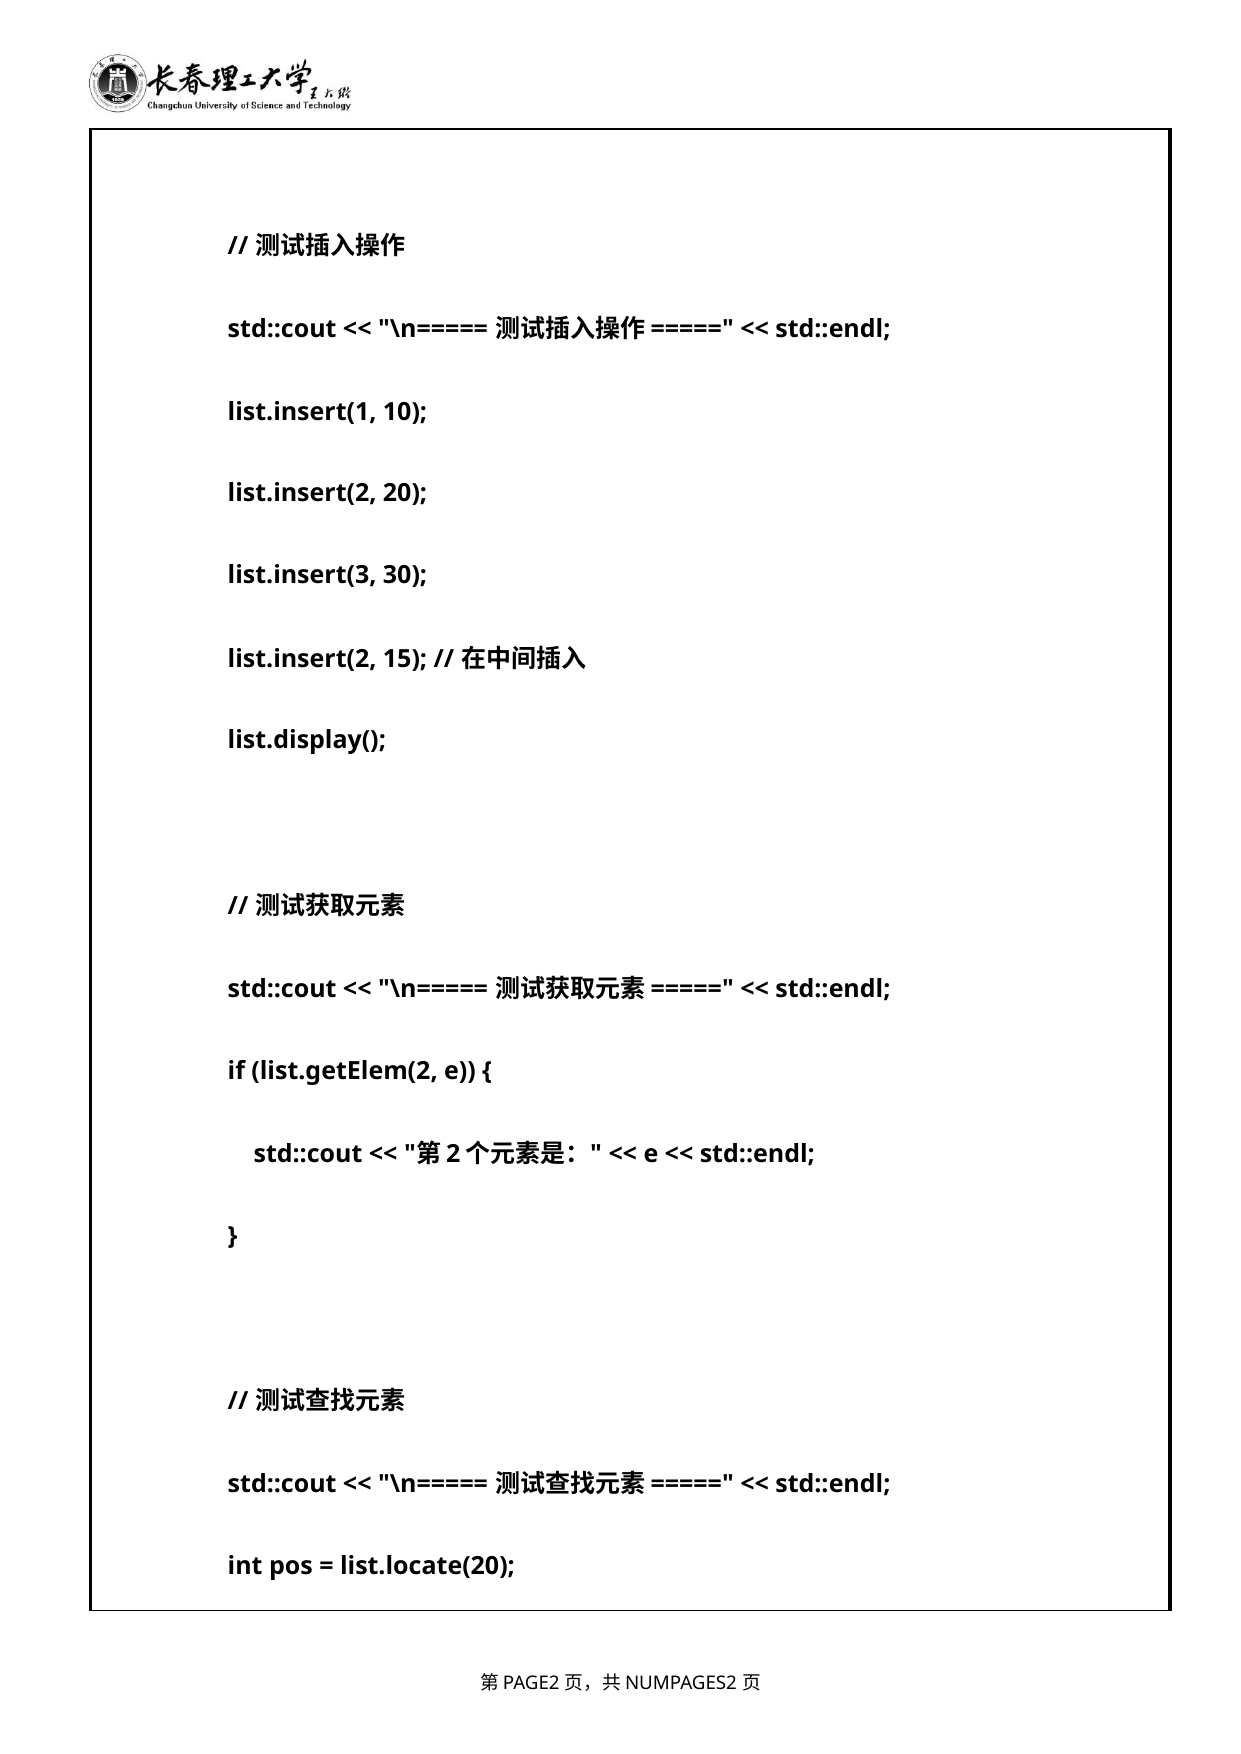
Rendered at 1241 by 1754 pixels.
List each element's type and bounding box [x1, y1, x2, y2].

table_cell [92, 130, 1168, 1610]
picture [88, 53, 355, 113]
